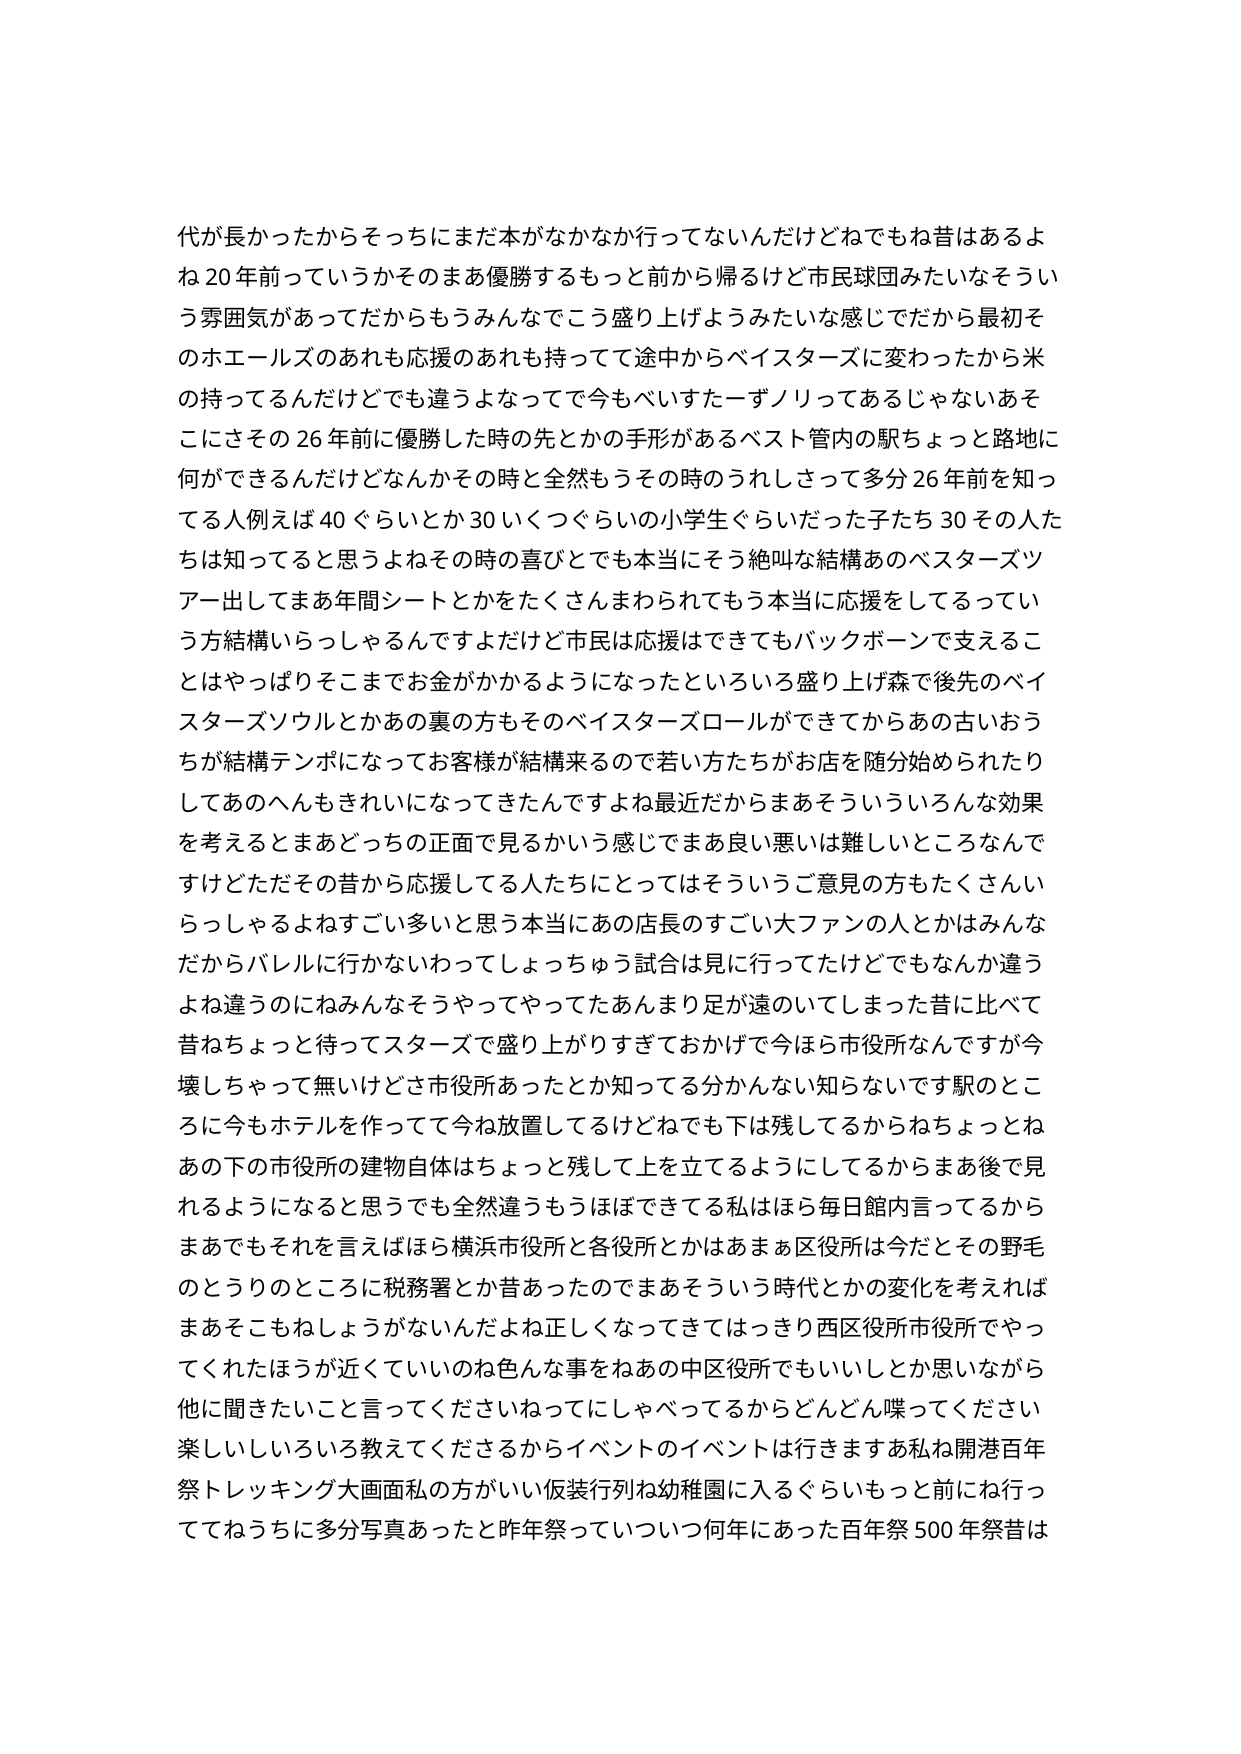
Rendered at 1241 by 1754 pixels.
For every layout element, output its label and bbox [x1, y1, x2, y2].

text [177, 217, 1063, 1548]
